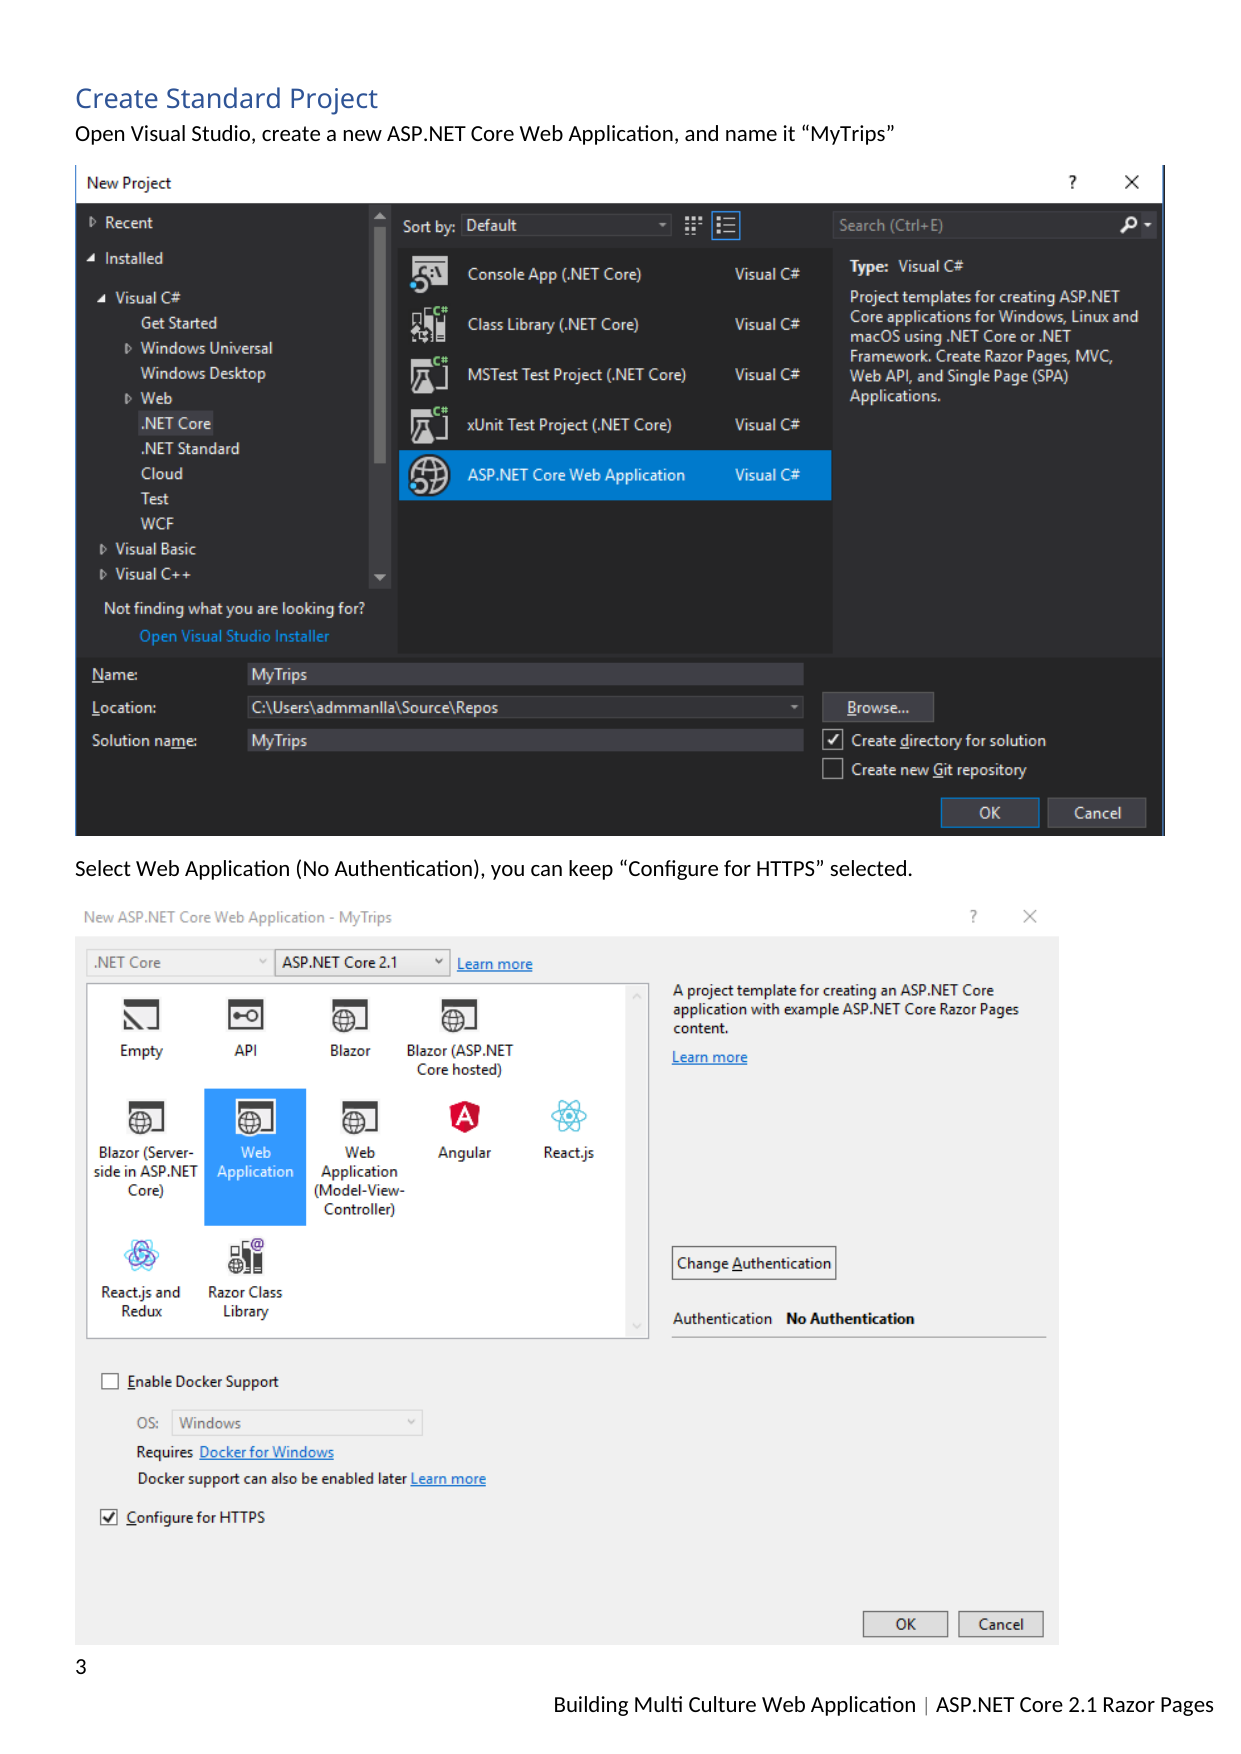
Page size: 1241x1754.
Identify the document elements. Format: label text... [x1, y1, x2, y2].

text Open Visual Studio, create a new ASP.NET Core Web Application, and name it “MyTrips” [75, 119, 1165, 147]
subtitle Create Standard Project [75, 79, 1165, 116]
text Select Web Application (No Authentication), you can keep “Configure for HTTPS” selected. [75, 854, 1165, 882]
picture [75, 165, 1165, 836]
picture [75, 900, 1059, 1645]
